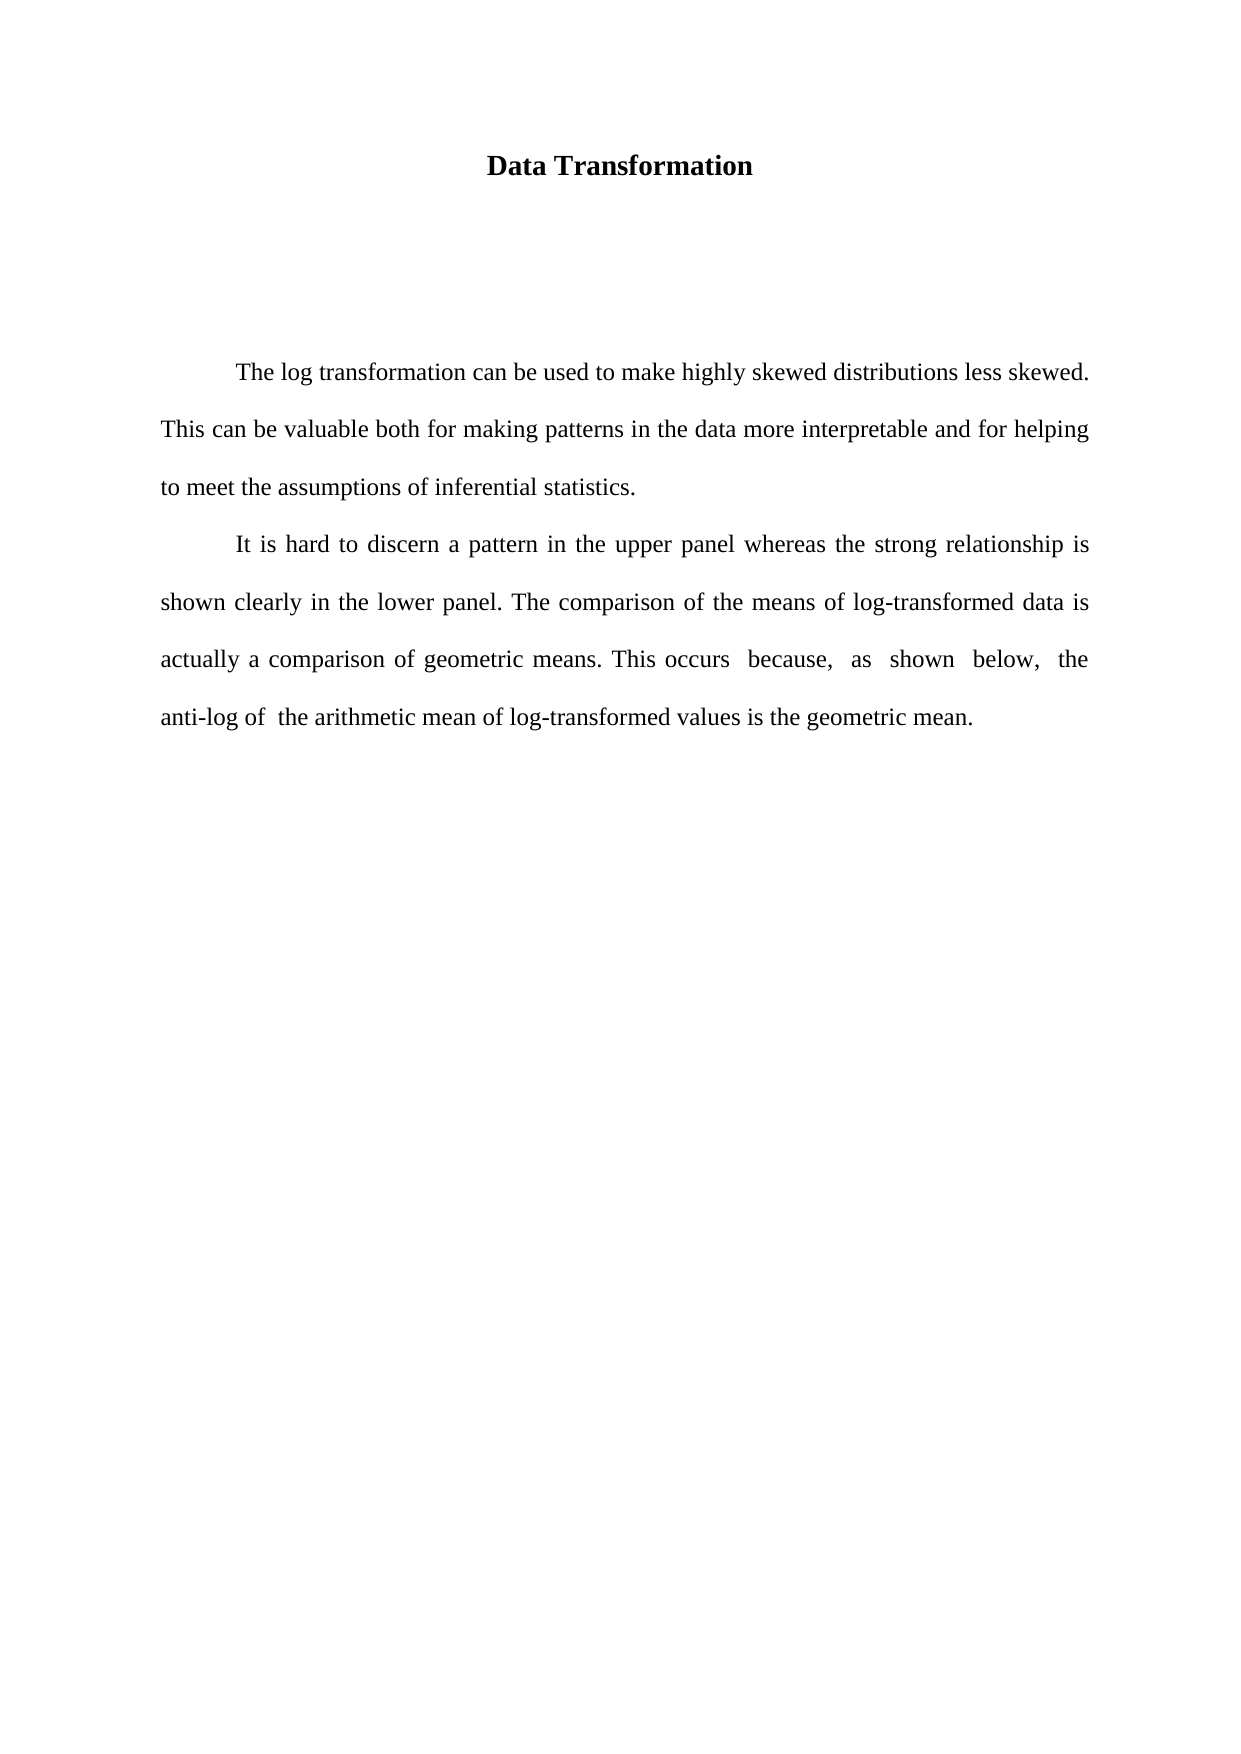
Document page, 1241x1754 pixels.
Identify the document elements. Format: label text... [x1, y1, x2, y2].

text Data Transformation [175, 148, 1065, 182]
text It is hard to discern a pattern in the upper panel whereas the strong relationship is shown clearly in the lower panel. The comparison of the means of log-transformed data is actually a comparison of geometric means. This occurs because, as shown below, the anti-log of the arithmetic mean of log-transformed values is the geometric mean. [160, 529, 1091, 731]
text The log transformation can be used to make highly skewed distributions less skewed. This can be valuable both for making patterns in the data more interpretable and for helping to meet the assumptions of inferential statistics. [160, 357, 1090, 501]
